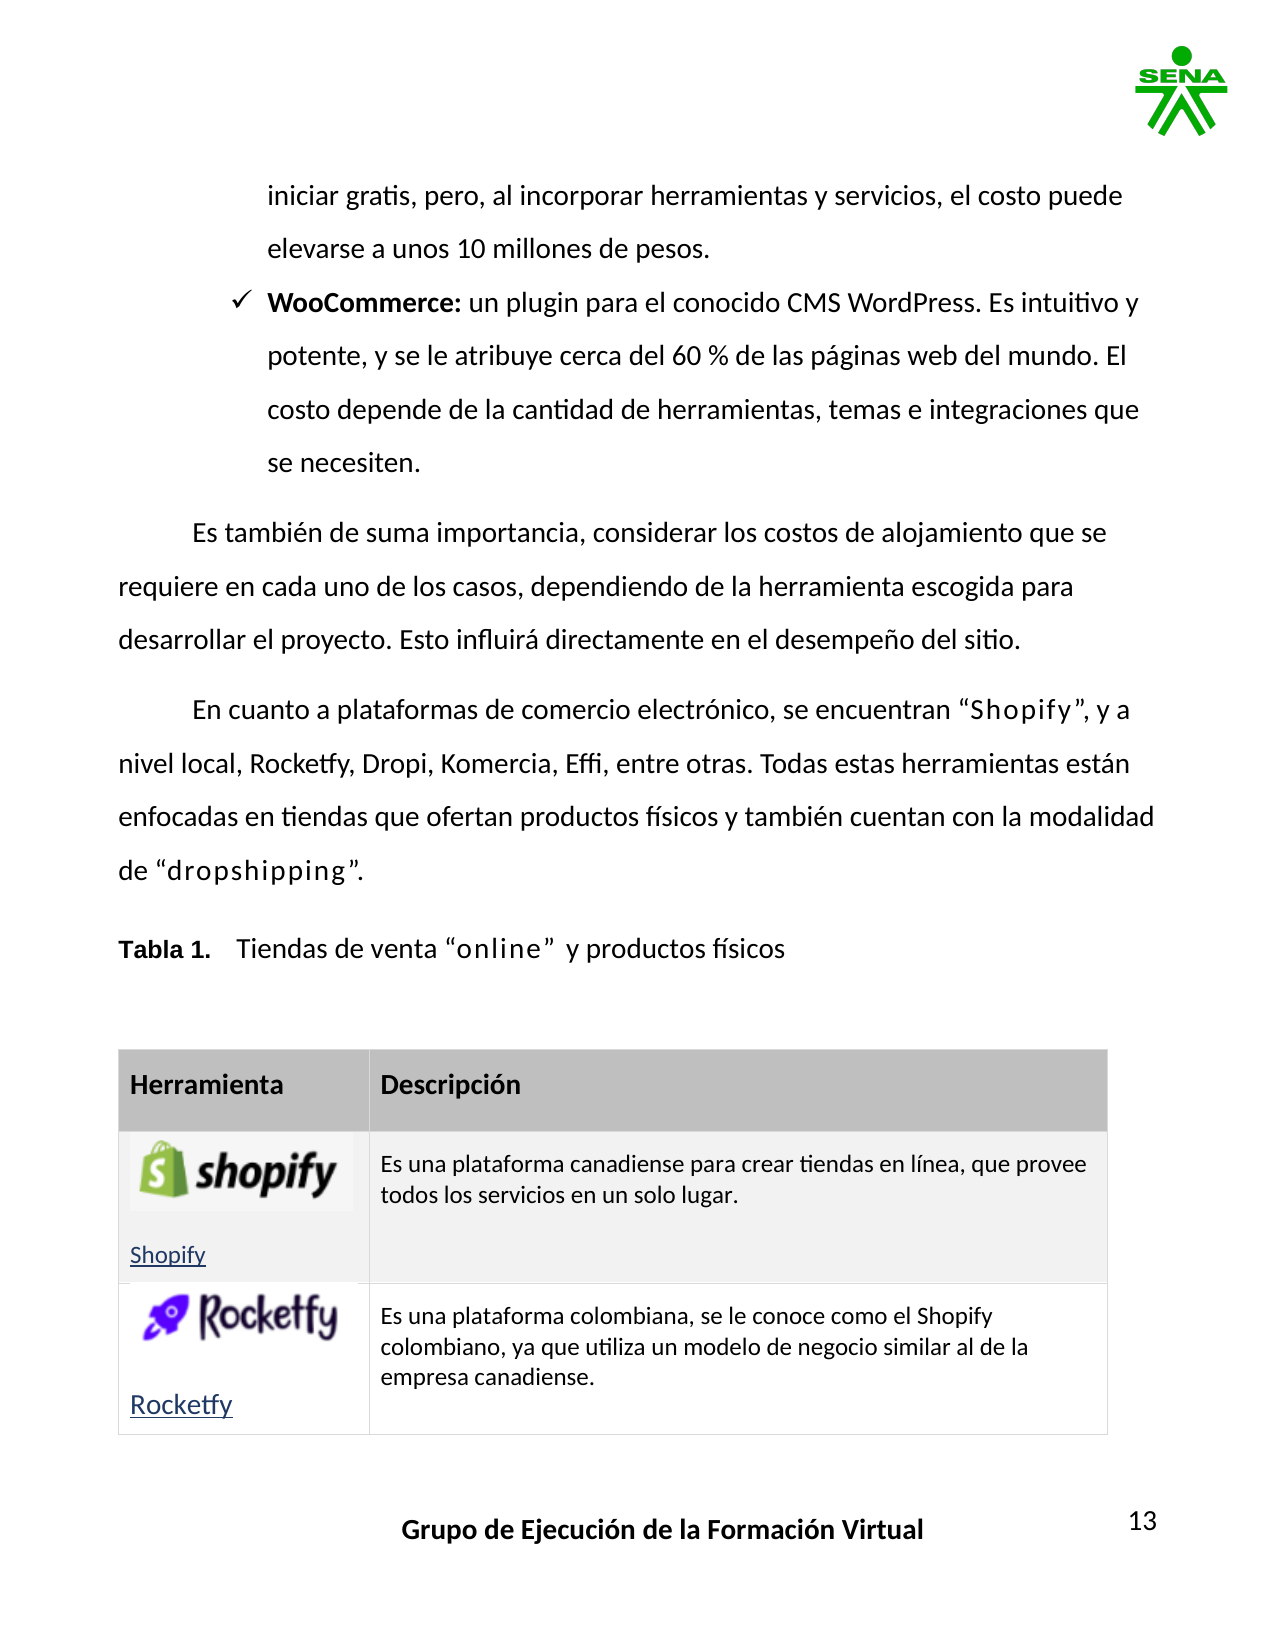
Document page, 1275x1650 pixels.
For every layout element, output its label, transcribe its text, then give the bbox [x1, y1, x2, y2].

table_cell Rocketfy [119, 1284, 369, 1434]
table_header Descripción [370, 1050, 1107, 1131]
picture [129, 1132, 354, 1211]
picture [1135, 46, 1228, 136]
text En cuanto a plataformas de comercio electrónico, se encuentran “Shopify”, y a nivel local, Rocketfy, Dropi, Komercia, Effi, entre otras. Todas estas herramientas están enfocadas en tiendas que ofertan productos físicos y también cuentan con la modalidad de “dropshipping”. [118, 691, 1157, 887]
text Es también de suma importancia, considerar los costos de alojamiento que se requiere en cada uno de los casos, dependiendo de la herramienta escogida para desarrollar el proyecto. Esto influirá directamente en el desempeño del sitio. [118, 514, 1157, 657]
table_header Herramienta [119, 1050, 369, 1131]
table_cell Es una plataforma colombiana, se le conoce como el Shopify colombiano, ya que utiliza un modelo de negocio similar al de la empresa canadiense. [370, 1284, 1107, 1434]
text Tiendas de venta “online” y productos físicos [118, 930, 1157, 966]
table_cell Es una plataforma canadiense para crear tiendas en línea, que provee todos los servicios en un solo lugar. [370, 1132, 1107, 1282]
list WooCommerce: un plugin para el conocido CMS WordPress. Es intuitivo y potente, y se le atribuye cerca del 60 % de las páginas web del mundo. El costo depende de la cantidad de herramientas, temas e integraciones que se necesiten. [229, 284, 1157, 480]
table_cell Shopify [119, 1132, 369, 1282]
picture [129, 1283, 358, 1357]
